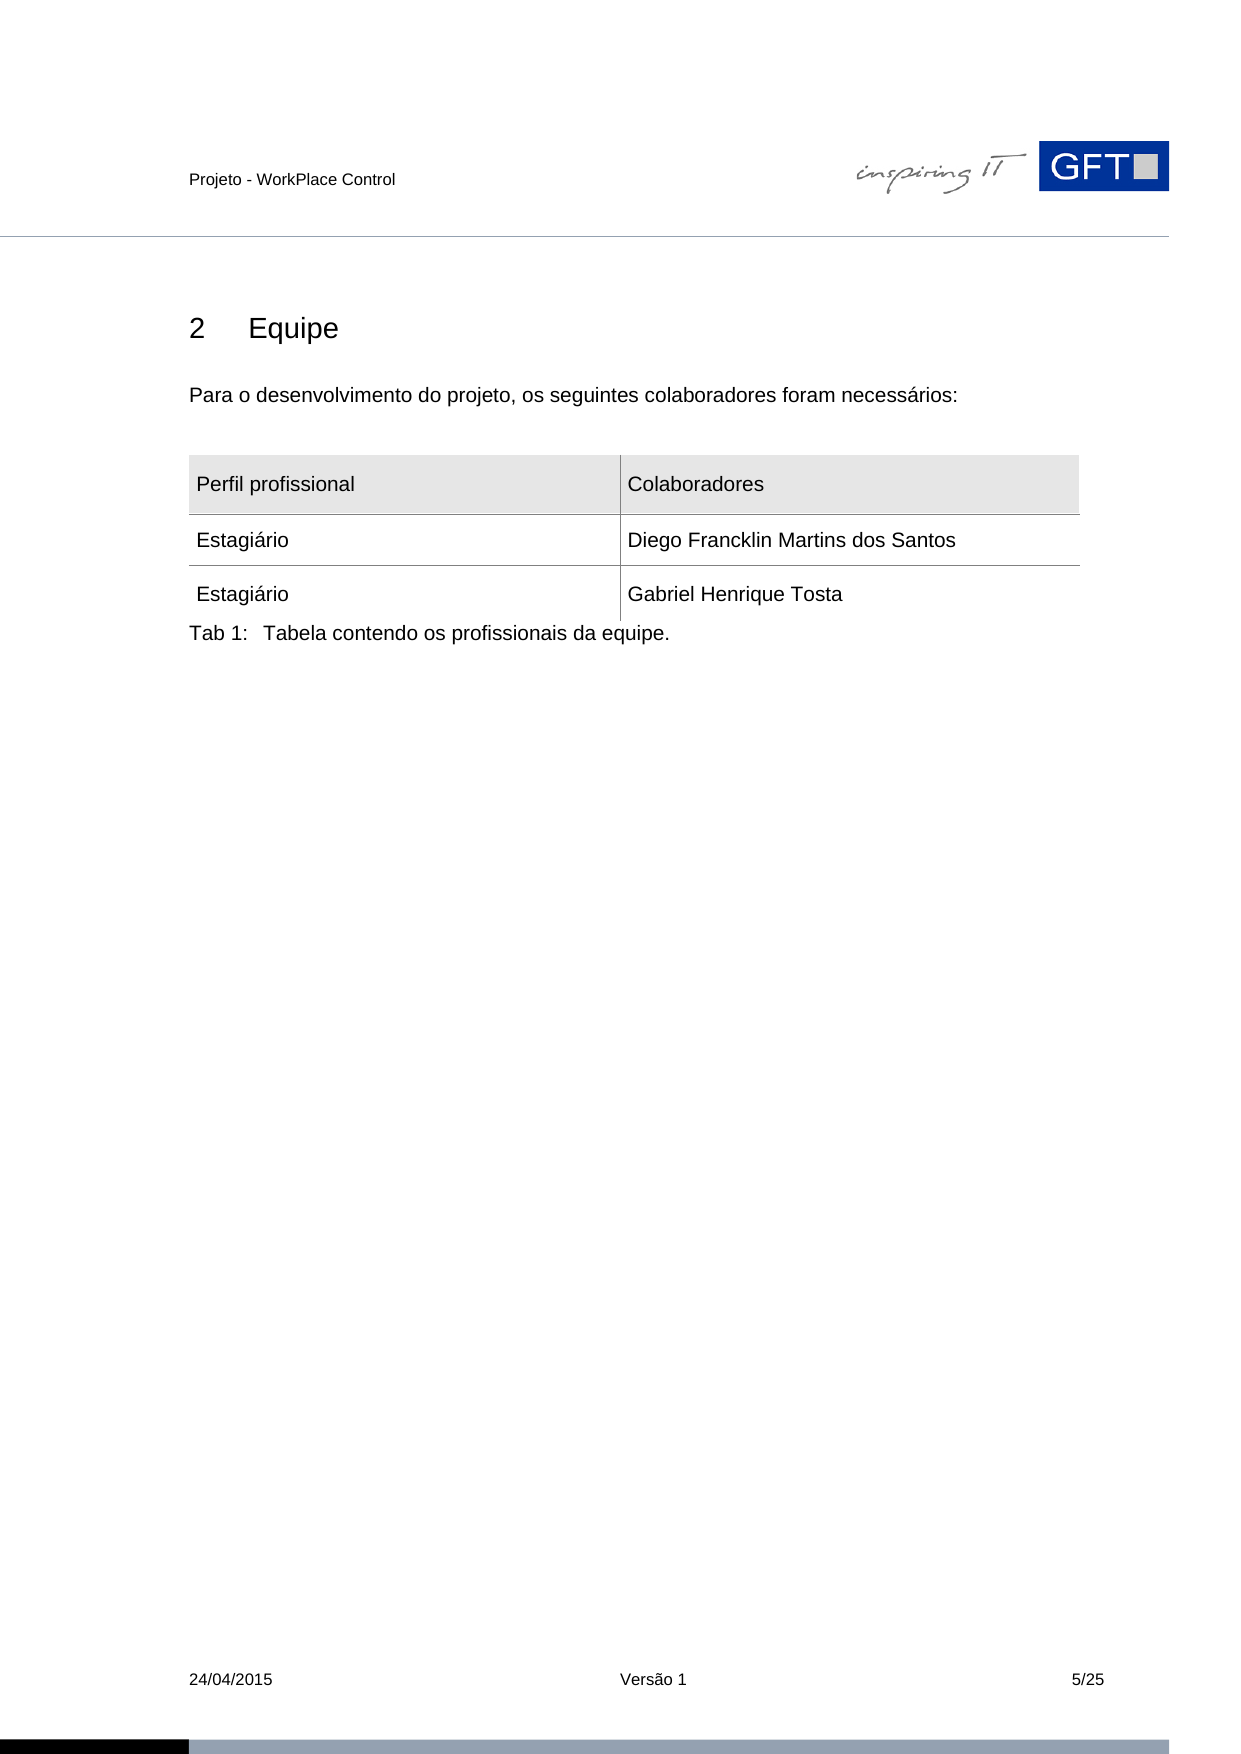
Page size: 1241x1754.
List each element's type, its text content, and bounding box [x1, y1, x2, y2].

table_cell Diego Francklin Martins dos Santos [621, 515, 1079, 565]
table_cell Estagiário [189, 515, 620, 565]
table_header Perfil profissional [189, 455, 620, 513]
subtitle Equipe [189, 312, 1169, 345]
text Tab 1: Tabela contendo os profissionais da equipe. [189, 621, 1169, 645]
table_cell Gabriel Henrique Tosta [621, 566, 1079, 621]
table_header Colaboradores [621, 455, 1079, 513]
text Para o desenvolvimento do projeto, os seguintes colaboradores foram necessários: [189, 383, 1169, 407]
picture [856, 141, 1170, 194]
table_cell Estagiário [189, 566, 620, 621]
